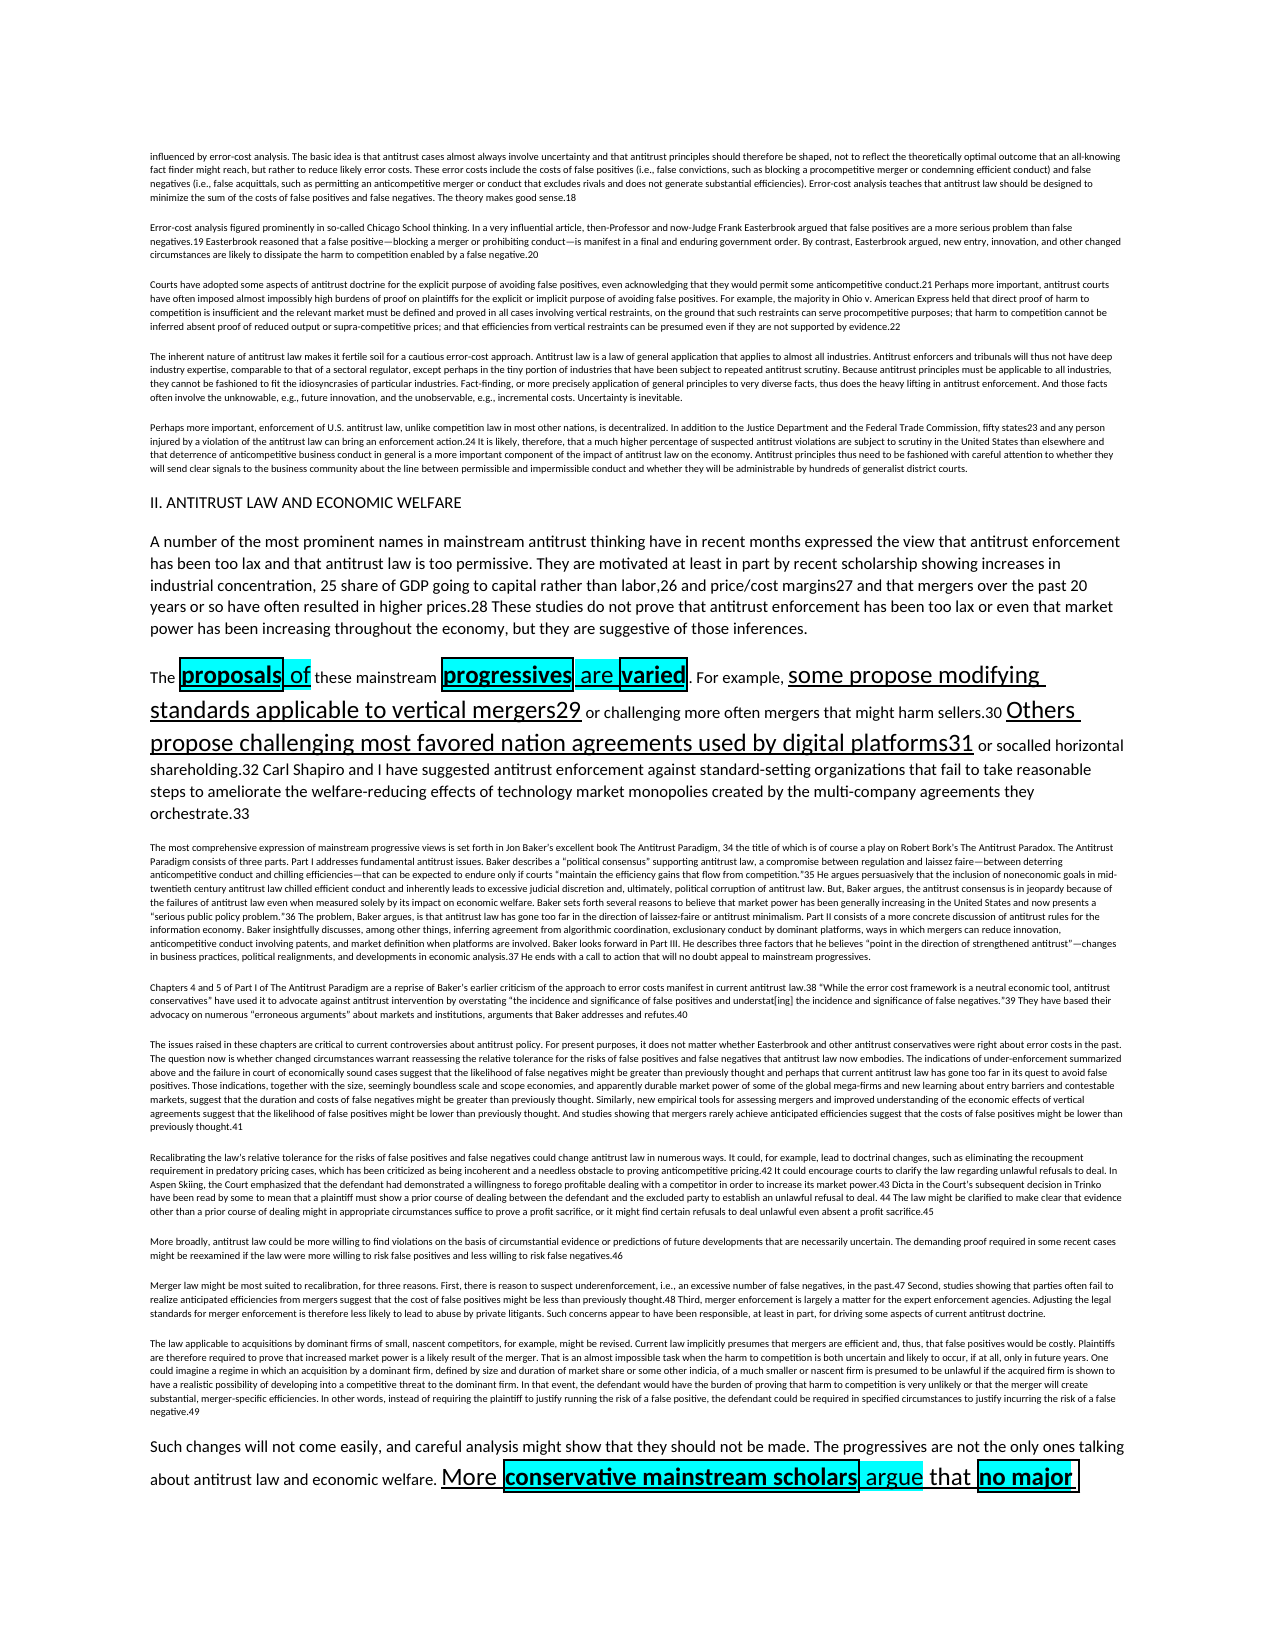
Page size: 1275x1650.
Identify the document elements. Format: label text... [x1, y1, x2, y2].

text Error-cost analysis figured prominently in so-called Chicago School thinking. In a very influential article, then-Professor and now-Judge Frank Easterbrook argued that false positives are a more serious problem than false negatives.19 Easterbrook reasoned that a false positive—blocking a merger or prohibiting conduct—is manifest in a final and enduring government order. By contrast, Easterbrook argued, new entry, innovation, and other changed circumstances are likely to dissipate the harm to competition enabled by a false negative.20 [150, 221, 1125, 261]
text The law applicable to acquisitions by dominant firms of small, nascent competitors, for example, might be revised. Current law implicitly presumes that mergers are efficient and, thus, that false positives would be costly. Plaintiffs are therefore required to prove that increased market power is a likely result of the merger. That is an almost impossible task when the harm to competition is both uncertain and likely to occur, if at all, only in future years. One could imagine a regime in which an acquisition by a dominant firm, defined by size and duration of market share or some other indicia, of a much smaller or nascent firm is presumed to be unlawful if the acquired firm is shown to have a realistic possibility of developing into a competitive threat to the dominant firm. In that event, the defendant would have the burden of proving that harm to competition is very unlikely or that the merger will create substantial, merger-specific efficiencies. In other words, instead of requiring the plaintiff to justify running the risk of a false positive, the defendant could be required in specified circumstances to justify incurring the risk of a false negative.49 [150, 1337, 1125, 1418]
text Perhaps more important, enforcement of U.S. antitrust law, unlike competition law in most other nations, is decentralized. In addition to the Justice Department and the Federal Trade Commission, fifty states23 and any person injured by a violation of the antitrust law can bring an enforcement action.24 It is likely, therefore, that a much higher percentage of suspected antitrust violations are subject to scrutiny in the United States than elsewhere and that deterrence of anticompetitive business conduct in general is a more important component of the impact of antitrust law on the economy. Antitrust principles thus need to be fashioned with careful attention to whether they will send clear signals to the business community about the line between permissible and impermissible conduct and whether they will be administrable by hundreds of generalist district courts. [150, 421, 1125, 475]
text Courts have adopted some aspects of antitrust doctrine for the explicit purpose of avoiding false positives, even acknowledging that they would permit some anticompetitive conduct.21 Perhaps more important, antitrust courts have often imposed almost impossibly high burdens of proof on plaintiffs for the explicit or implicit purpose of avoiding false positives. For example, the majority in Ohio v. American Express held that direct proof of harm to competition is insufficient and the relevant market must be defined and proved in all cases involving vertical restraints, on the ground that such restraints can serve procompetitive purposes; that harm to competition cannot be inferred absent proof of reduced output or supra-competitive prices; and that efficiencies from vertical restraints can be presumed even if they are not supported by evidence.22 [150, 279, 1125, 332]
text II. ANTITRUST LAW AND ECONOMIC WELFARE [150, 493, 1125, 513]
text The proposals of these mainstream progressives are varied. For example, some propose modifying standards applicable to vertical mergers29 or challenging more often mergers that might harm sellers.30 Others propose challenging most favored nation agreements used by digital platforms31 or socalled horizontal shareholding.32 Carl Shapiro and I have suggested antitrust enforcement against standard-setting organizations that fail to take reasonable steps to ameliorate the welfare-reducing effects of technology market monopolies created by the multi-company agreements they orchestrate.33 [150, 657, 1125, 823]
text A number of the most prominent names in mainstream antitrust thinking have in recent months expressed the view that antitrust enforcement has been too lax and that antitrust law is too permissive. They are motivated at least in part by recent scholarship showing increases in industrial concentration, 25 share of GDP going to capital rather than labor,26 and price/cost margins27 and that mergers over the past 20 years or so have often resulted in higher prices.28 These studies do not prove that antitrust enforcement has been too lax or even that market power has been increasing throughout the economy, but they are suggestive of those inferences. [150, 531, 1125, 639]
text The inherent nature of antitrust law makes it fertile soil for a cautious error-cost approach. Antitrust law is a law of general application that applies to almost all industries. Antitrust enforcers and tribunals will thus not have deep industry expertise, comparable to that of a sectoral regulator, except perhaps in the tiny portion of industries that have been subject to repeated antitrust scrutiny. Because antitrust principles must be applicable to all industries, they cannot be fashioned to fit the idiosyncrasies of particular industries. Fact-finding, or more precisely application of general principles to very diverse facts, thus does the heavy lifting in antitrust enforcement. And those facts often involve the unknowable, e.g., future innovation, and the unobservable, e.g., incremental costs. Uncertainty is inevitable. [150, 350, 1125, 404]
text The issues raised in these chapters are critical to current controversies about antitrust policy. For present purposes, it does not matter whether Easterbrook and other antitrust conservatives were right about error costs in the past. The question now is whether changed circumstances warrant reassessing the relative tolerance for the risks of false positives and false negatives that antitrust law now embodies. The indications of under-enforcement summarized above and the failure in court of economically sound cases suggest that the likelihood of false negatives might be greater than previously thought and perhaps that current antitrust law has gone too far in its quest to avoid false positives. Those indications, together with the size, seemingly boundless scale and scope economies, and apparently durable market power of some of the global mega-firms and new learning about entry barriers and contestable markets, suggest that the duration and costs of false negatives might be greater than previously thought. Similarly, new empirical tools for assessing mergers and improved understanding of the economic effects of vertical agreements suggest that the likelihood of false positives might be lower than previously thought. And studies showing that mergers rarely achieve anticipated efficiencies suggest that the costs of false positives might be lower than previously thought.41 [150, 1039, 1125, 1133]
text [150, 1436, 1125, 1493]
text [150, 150, 1125, 204]
text More broadly, antitrust law could be more willing to find violations on the basis of circumstantial evidence or predictions of future developments that are necessarily uncertain. The demanding proof required in some recent cases might be reexamined if the law were more willing to risk false positives and less willing to risk false negatives.46 [150, 1236, 1125, 1262]
text Chapters 4 and 5 of Part I of The Antitrust Paradigm are a reprise of Baker’s earlier criticism of the approach to error costs manifest in current antitrust law.38 “While the error cost framework is a neutral economic tool, antitrust conservatives” have used it to advocate against antitrust intervention by overstating “the incidence and significance of false positives and understat[ing] the incidence and significance of false negatives.”39 They have based their advocacy on numerous “erroneous arguments” about markets and institutions, arguments that Baker addresses and refutes.40 [150, 981, 1125, 1021]
